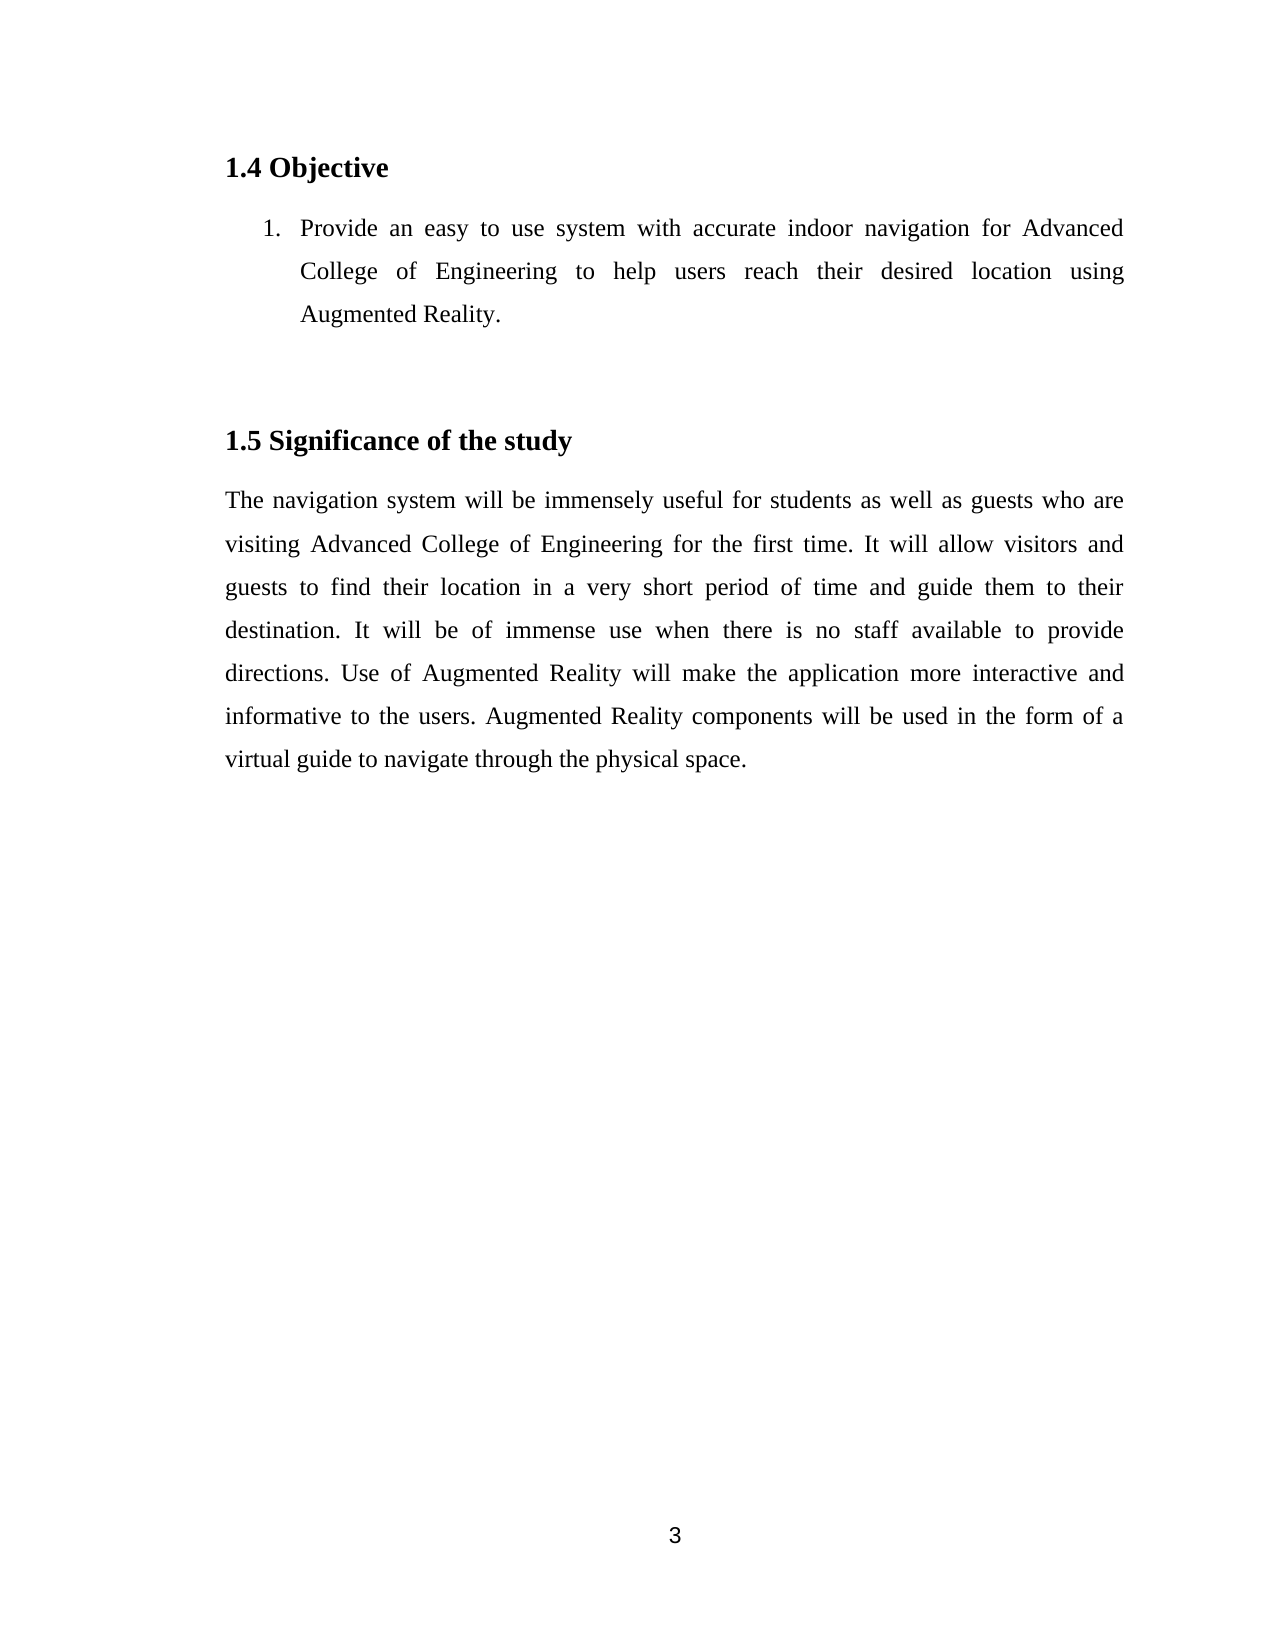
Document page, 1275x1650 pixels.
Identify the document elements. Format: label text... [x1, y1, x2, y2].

subtitle 1.5 Significance of the study [225, 423, 1125, 456]
subtitle 1.4 Objective [225, 150, 1125, 183]
list Provide an easy to use system with accurate indoor navigation for Advanced College of Engineering to help users reach their desired location using Augmented Reality. [262, 213, 1125, 328]
text The navigation system will be immensely useful for students as well as guests who are visiting Advanced College of Engineering for the first time. It will allow visitors and guests to find their location in a very short period of time and guide them to their destination. It will be of immense use when there is no staff available to provide directions. Use of Augmented Reality will make the application more interactive and informative to the users. Augmented Reality components will be used in the form of a virtual guide to navigate through the physical space. [225, 486, 1125, 773]
